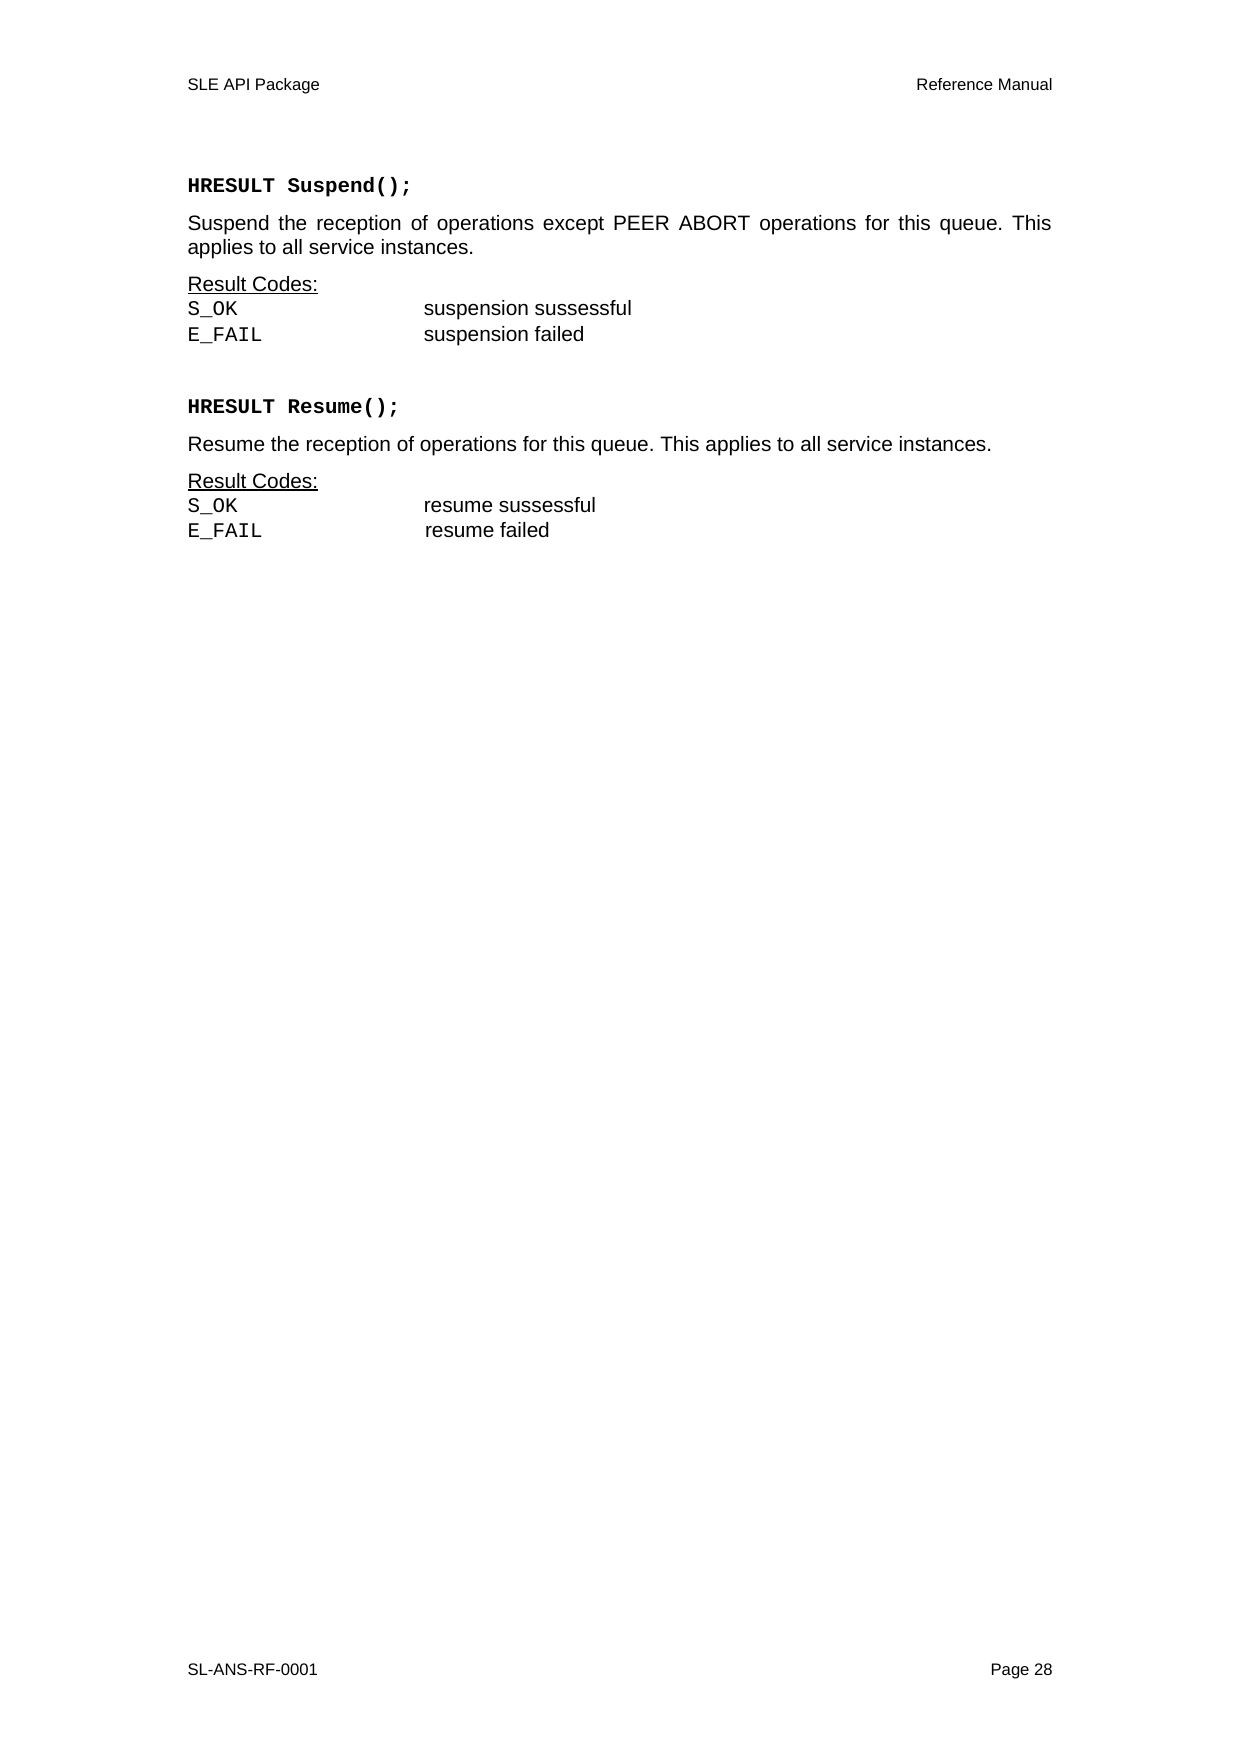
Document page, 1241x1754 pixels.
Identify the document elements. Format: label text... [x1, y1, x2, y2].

text S_OK resume sussessful [187, 492, 1053, 518]
text HRESULT Resume(); [187, 396, 1053, 419]
text Resume the reception of operations for this queue. This applies to all service instances. [187, 432, 1053, 456]
text Result Codes: [187, 468, 1053, 492]
text Result Codes: [187, 272, 1053, 296]
text E_FAIL suspension failed [187, 321, 1053, 347]
text E_FAIL resume failed [187, 518, 1053, 544]
text HRESULT Suspend(); [187, 175, 1053, 199]
text S_OK suspension sussessful [187, 296, 1053, 321]
text Suspend the reception of operations except PEER ABORT operations for this queue. This applies to all service instances. [187, 211, 1053, 259]
